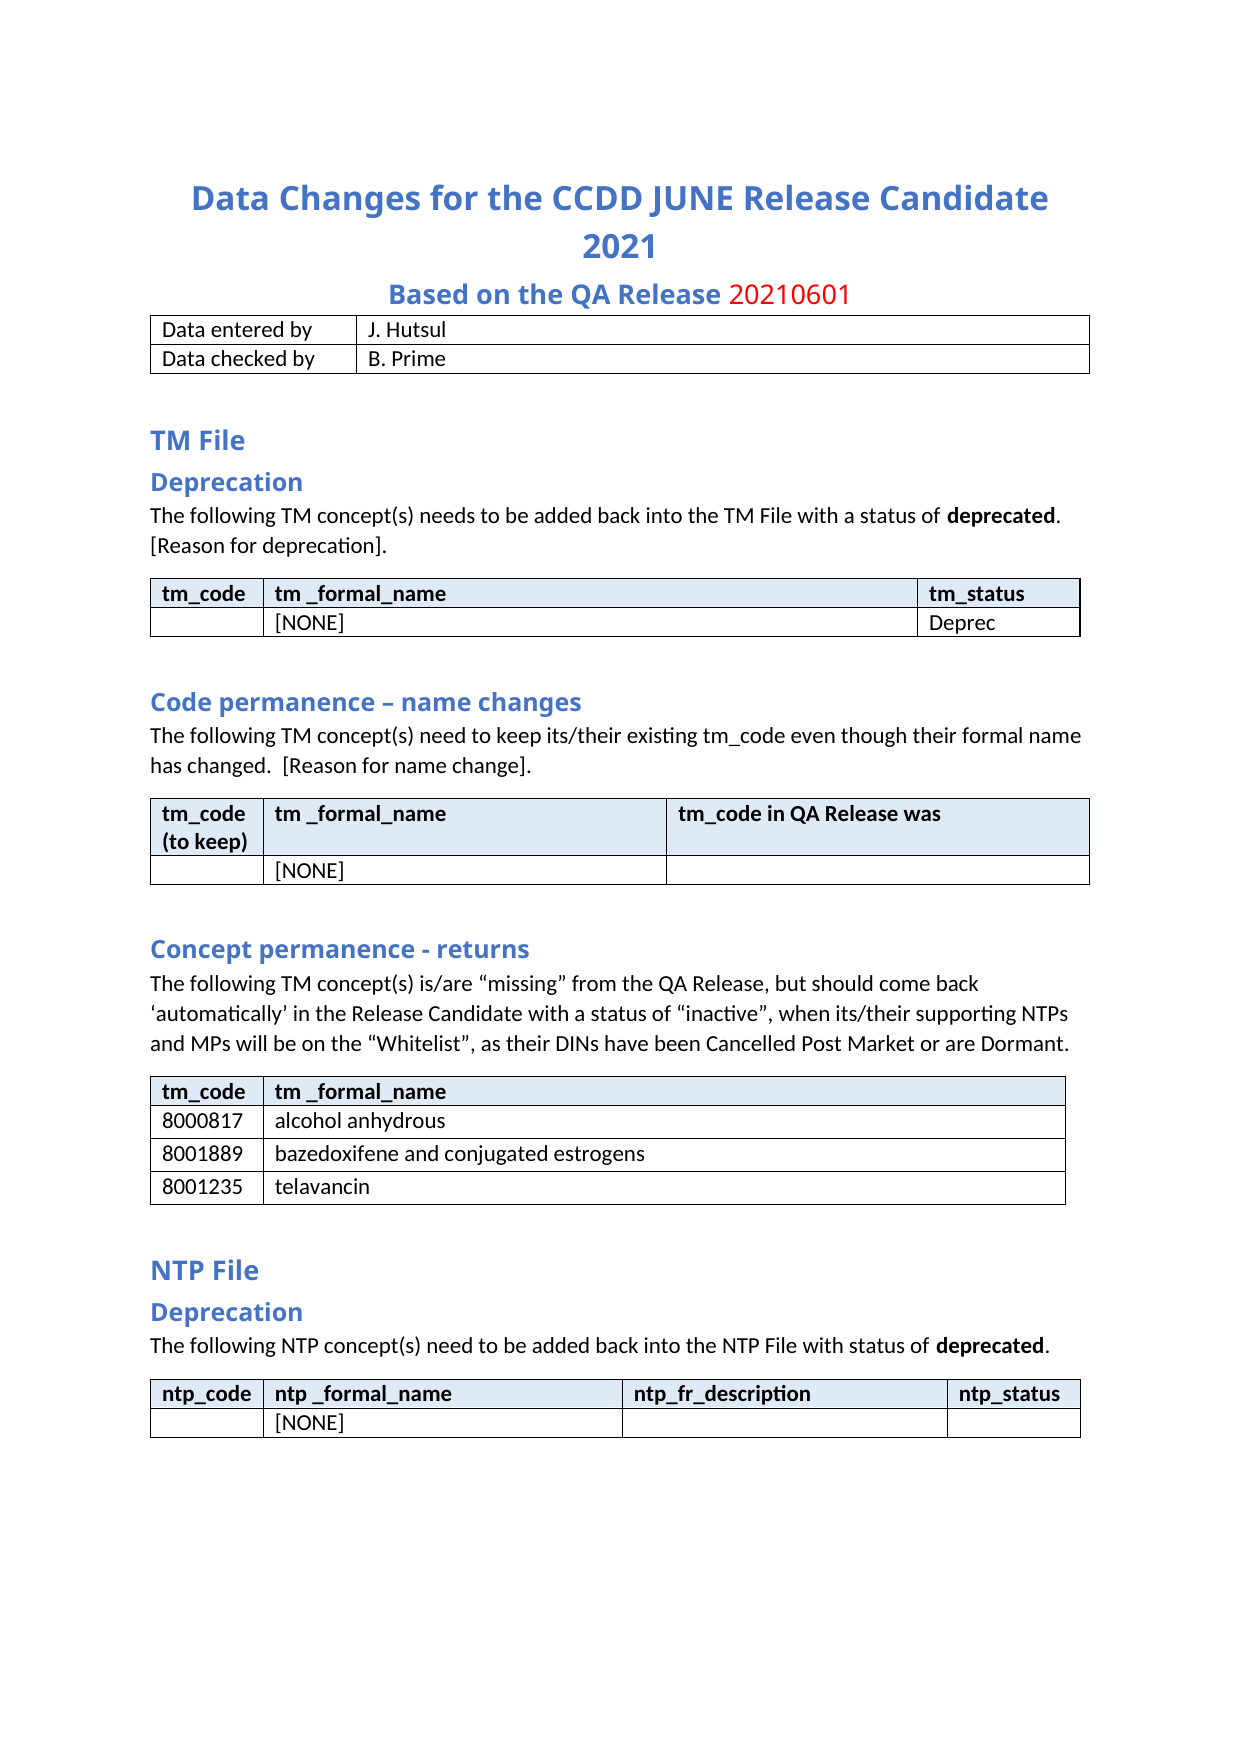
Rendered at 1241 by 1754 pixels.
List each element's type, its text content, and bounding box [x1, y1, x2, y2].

table_cell [NONE] [264, 608, 917, 636]
table_header tm_code (to keep) [151, 799, 263, 855]
table_cell [151, 608, 263, 636]
subtitle NTP File [150, 1252, 1090, 1288]
table_cell [NONE] [264, 856, 666, 884]
text The following TM concept(s) need to keep its/their existing tm_code even though their formal name has changed. [Reason for name change]. [150, 721, 1090, 779]
table_header tm_status [918, 579, 1079, 607]
table_header ntp_fr_description [623, 1380, 947, 1407]
table_cell 8001235 [151, 1172, 263, 1204]
subtitle Data Changes for the CCDD JUNE Release Candidate 2021 [150, 175, 1090, 268]
table_cell alcohol anhydrous [264, 1106, 1065, 1138]
table_header tm _formal_name [264, 799, 666, 855]
subtitle Deprecation [150, 1295, 1090, 1329]
table_cell telavancin [264, 1172, 1065, 1204]
table_header Data entered by [151, 316, 356, 343]
text The following NTP concept(s) need to be added back into the NTP File with status of deprecated. [150, 1332, 1090, 1359]
table_header ntp_code [151, 1380, 263, 1407]
table_header tm_code [151, 579, 263, 607]
table_cell [151, 1409, 263, 1437]
table_header tm_code in QA Release was [667, 799, 1089, 855]
table_header ntp_status [948, 1380, 1080, 1407]
table_cell Deprec [918, 608, 1079, 636]
text The following TM concept(s) needs to be added back into the TM File with a status of deprecated. [Reason for deprecation]. [150, 501, 1090, 559]
table_cell [667, 856, 1089, 884]
subtitle Deprecation [150, 464, 1090, 498]
table_header tm _formal_name [264, 1077, 1065, 1105]
table_header tm_code [151, 1077, 263, 1105]
table_header ntp _formal_name [264, 1380, 622, 1407]
subtitle Code permanence – name changes [150, 684, 1090, 718]
table_cell [623, 1409, 947, 1437]
subtitle Based on the QA Release 20210601 [150, 275, 1090, 312]
table_cell [151, 856, 263, 884]
table_cell bazedoxifene and conjugated estrogens [264, 1139, 1065, 1171]
table_cell Data checked by [151, 345, 356, 373]
table_cell B. Prime [357, 345, 1089, 373]
subtitle Concept permanence - returns [150, 932, 1090, 966]
table_header tm _formal_name [264, 579, 917, 607]
table_cell 8000817 [151, 1106, 263, 1138]
table_cell 8001889 [151, 1139, 263, 1171]
text The following TM concept(s) is/are “missing” from the QA Release, but should come back ‘automatically’ in the Release Candidate with a status of “inactive”, when its/their supporting NTPs and MPs will be on the “Whitelist”, as their DINs have been Cancelled Post Market or are Dormant. [150, 969, 1090, 1057]
table_cell [948, 1409, 1080, 1437]
table_header J. Hutsul [357, 316, 1089, 343]
table_cell [NONE] [264, 1409, 622, 1437]
subtitle TM File [150, 421, 1090, 458]
